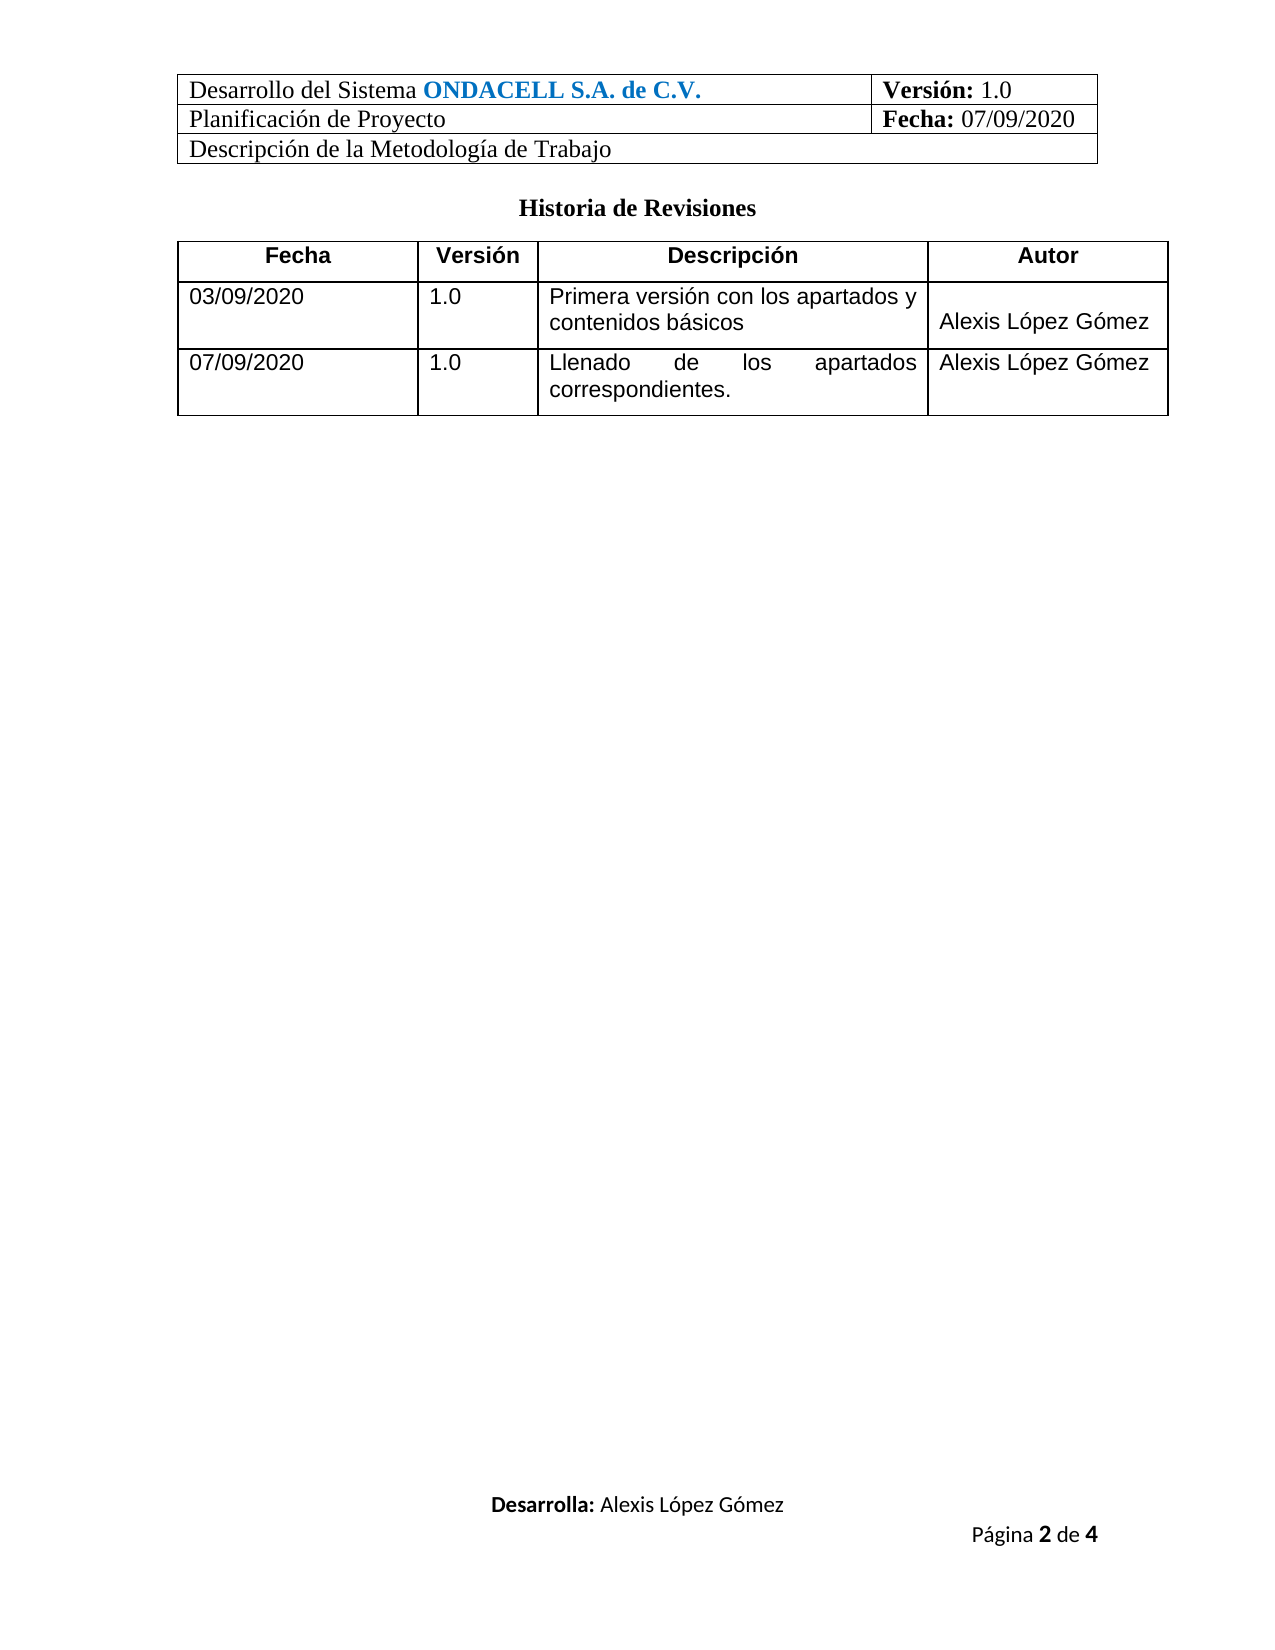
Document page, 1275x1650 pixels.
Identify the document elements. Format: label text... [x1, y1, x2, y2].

text Historia de Revisiones [177, 193, 1098, 222]
table_cell 07/09/2020 [179, 350, 417, 414]
table_cell Llenado de los apartados correspondientes. [539, 350, 927, 414]
table_header Descripción [539, 242, 927, 281]
table_header Versión [419, 242, 537, 281]
table_cell Alexis López Gómez [929, 350, 1167, 414]
table_cell Primera versión con los apartados y contenidos básicos [539, 283, 927, 348]
table_header Autor [929, 242, 1167, 281]
table_header Fecha [179, 242, 417, 281]
table_cell 03/09/2020 [179, 283, 417, 348]
table_cell 1.0 [419, 283, 537, 348]
table_cell Alexis López Gómez [929, 283, 1167, 348]
table_cell 1.0 [419, 350, 537, 414]
